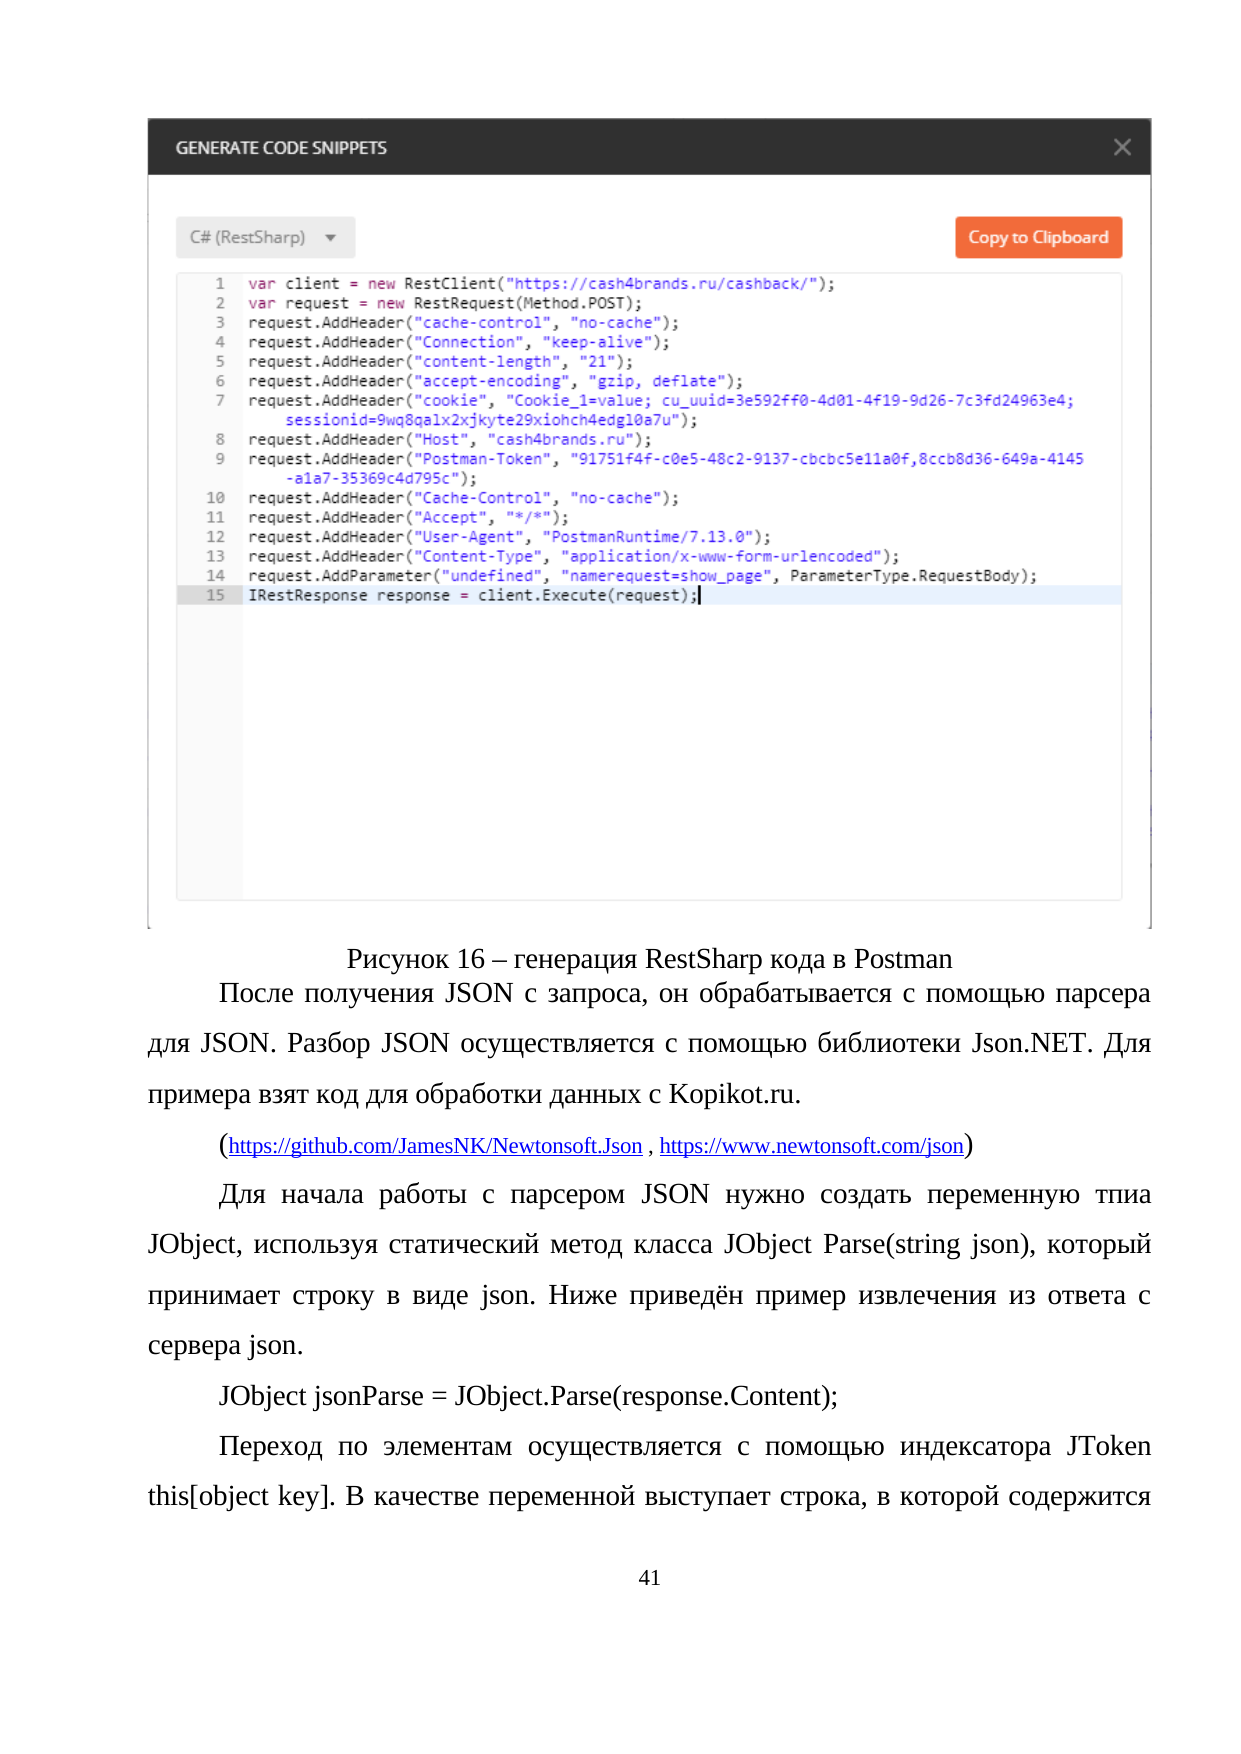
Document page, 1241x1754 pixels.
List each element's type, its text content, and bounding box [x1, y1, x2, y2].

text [148, 1428, 1152, 1512]
text JObject jsonParse = JObject.Parse(response.Content); [148, 1378, 1152, 1411]
text После получения JSON с запроса, он обрабатывается с помощью парсера для JSON. Разбор JSON осуществляется с помощью библиотеки Json.NET. Для примера взят код для обработки данных с Kopikot.ru. [148, 975, 1152, 1109]
text Для начала работы с парсером JSON нужно создать переменную тпиа JObject, используя статический метод класса JObject Parse(string json), который принимает строку в виде json. Ниже приведён пример извлечения из ответа с сервера json. [148, 1176, 1152, 1361]
text (https://github.com/JamesNK/Newtonsoft.Json , https://www.newtonsoft.com/json) [148, 1126, 1152, 1159]
picture [147, 118, 1152, 929]
text Рисунок 16 – генерация RestSharp кода в Postman [148, 942, 1152, 975]
